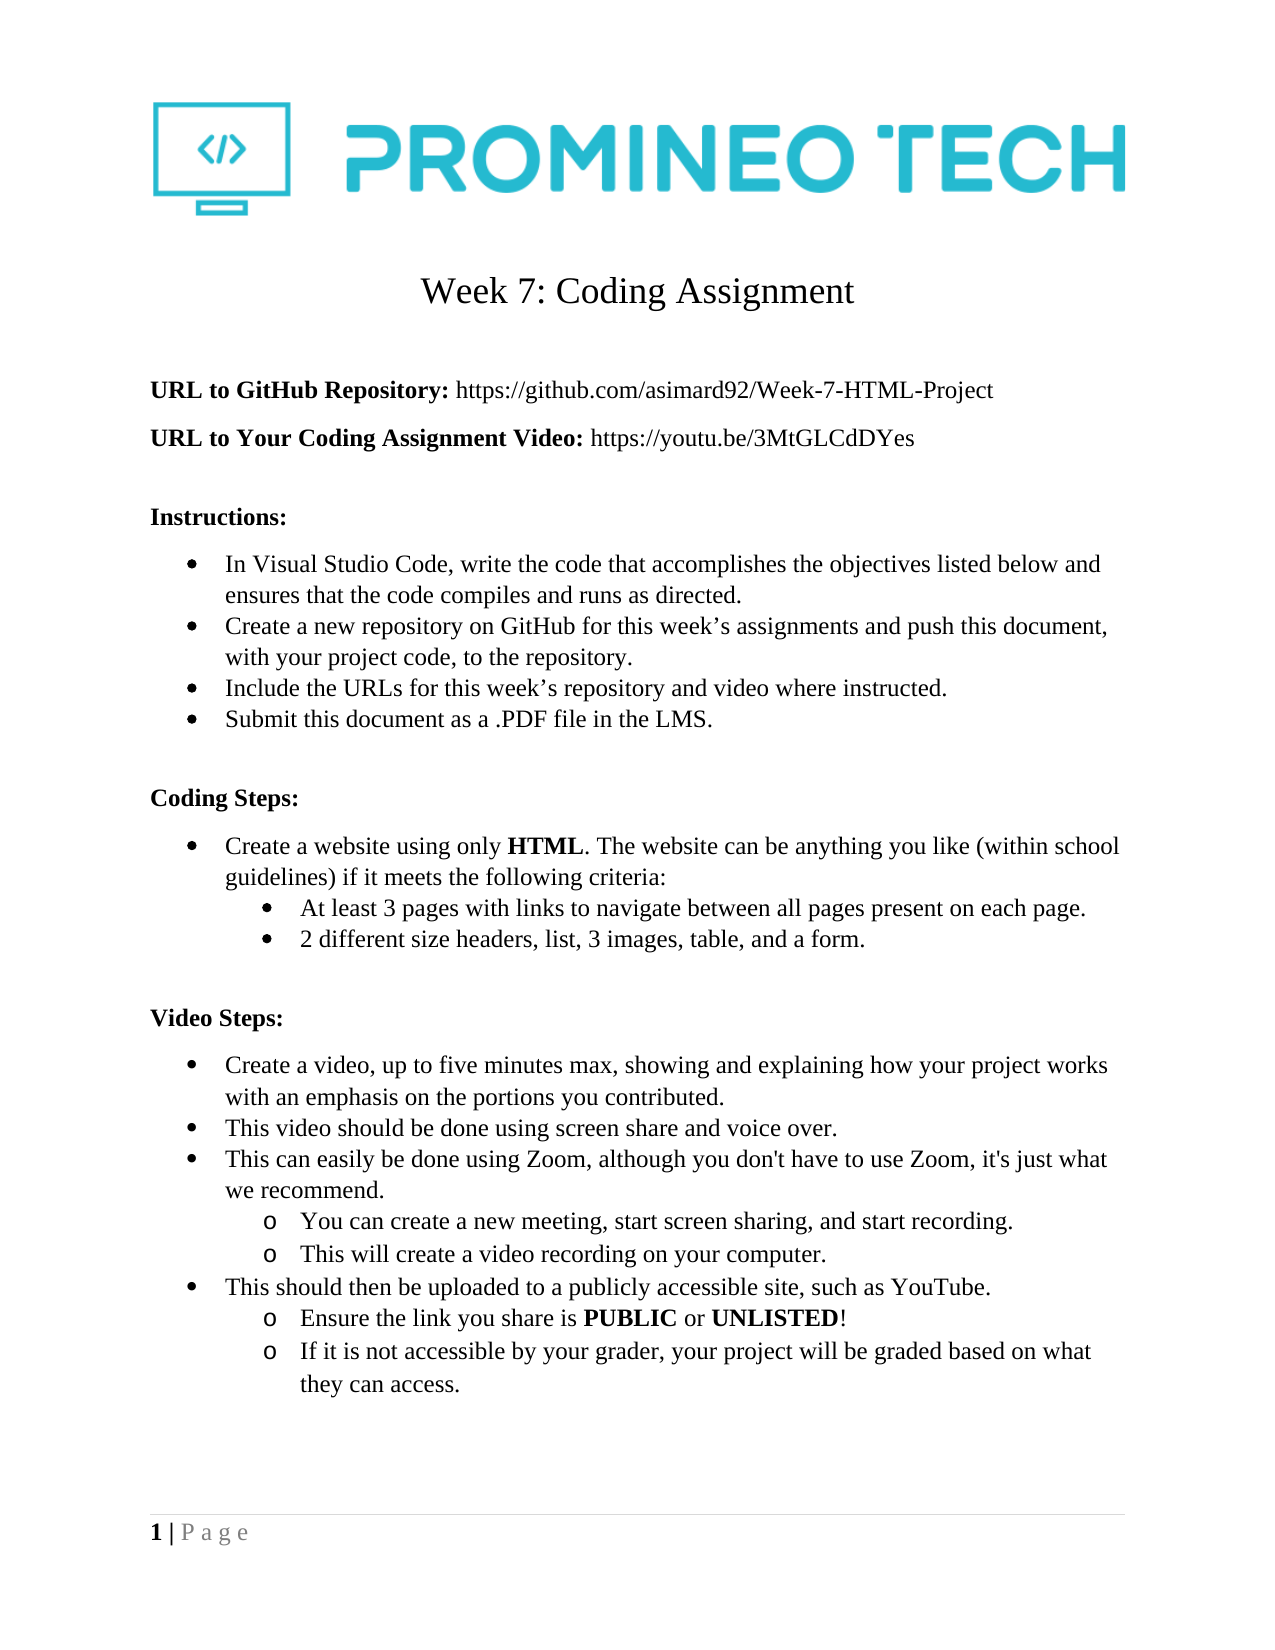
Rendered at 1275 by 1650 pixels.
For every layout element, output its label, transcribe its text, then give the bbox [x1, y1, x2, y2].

list In Visual Studio Code, write the code that accomplishes the objectives listed below and ensures that the code compiles and runs as directed. [187, 549, 1125, 609]
list Create a website using only HTML. The website can be anything you like (within school guidelines) if it meets the following criteria: [187, 831, 1125, 891]
list 2 different size headers, list, 3 images, table, and a form. [262, 924, 1125, 953]
list This video should be done using screen share and voice over. [187, 1113, 1125, 1141]
list Create a video, up to five minutes max, showing and explaining how your project works with an emphasis on the portions you contributed. [187, 1051, 1125, 1110]
list You can create a new meeting, start screen sharing, and start recording. [262, 1206, 1125, 1237]
text Video Steps: [150, 1003, 1125, 1032]
list At least 3 pages with links to navigate between all pages present on each page. [262, 893, 1125, 922]
list Include the URLs for this week’s repository and video where instructed. [187, 673, 1125, 702]
list If it is not accessible by your grader, your project will be graded based on what they can access. [262, 1336, 1125, 1398]
list This should then be uploaded to a publicly accessible site, such as YouTube. [187, 1272, 1125, 1301]
list This will create a video recording on your computer. [262, 1239, 1125, 1270]
list This can easily be done using Zoom, although you don't have to use Zoom, it's just what we recommend. [187, 1144, 1125, 1203]
text Instructions: [150, 502, 1125, 530]
list Ensure the link you share is PUBLIC or UNLISTED! [262, 1303, 1125, 1334]
picture [150, 100, 1125, 219]
text URL to Your Coding Assignment Video: https://youtu.be/3MtGLCdDYes [150, 423, 1125, 483]
list Submit this document as a .PDF file in the LMS. [187, 704, 1125, 764]
text Coding Steps: [150, 783, 1125, 812]
list Create a new repository on GitHub for this week’s assignments and push this document, with your project code, to the repository. [187, 611, 1125, 671]
text URL to GitHub Repository: https://github.com/asimard92/Week-7-HTML-Project [150, 344, 1125, 404]
